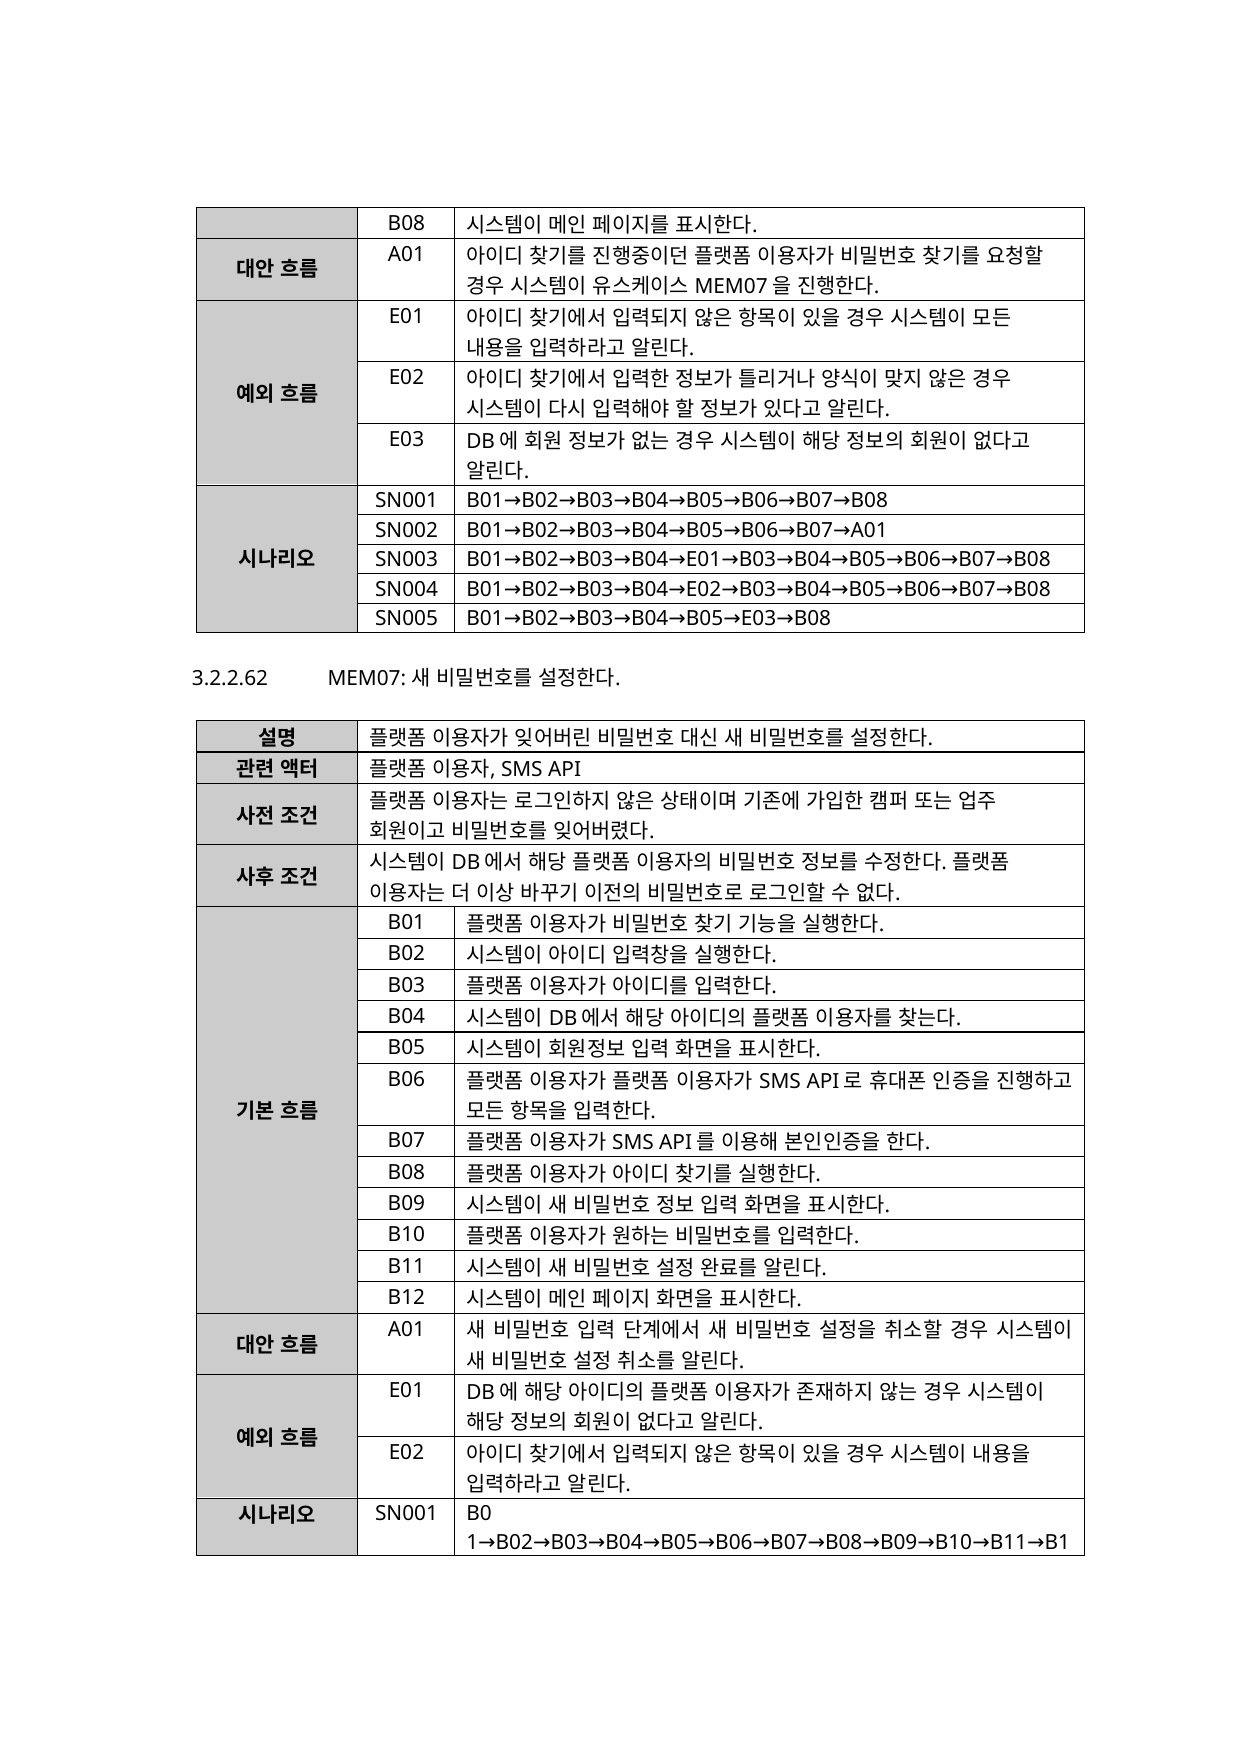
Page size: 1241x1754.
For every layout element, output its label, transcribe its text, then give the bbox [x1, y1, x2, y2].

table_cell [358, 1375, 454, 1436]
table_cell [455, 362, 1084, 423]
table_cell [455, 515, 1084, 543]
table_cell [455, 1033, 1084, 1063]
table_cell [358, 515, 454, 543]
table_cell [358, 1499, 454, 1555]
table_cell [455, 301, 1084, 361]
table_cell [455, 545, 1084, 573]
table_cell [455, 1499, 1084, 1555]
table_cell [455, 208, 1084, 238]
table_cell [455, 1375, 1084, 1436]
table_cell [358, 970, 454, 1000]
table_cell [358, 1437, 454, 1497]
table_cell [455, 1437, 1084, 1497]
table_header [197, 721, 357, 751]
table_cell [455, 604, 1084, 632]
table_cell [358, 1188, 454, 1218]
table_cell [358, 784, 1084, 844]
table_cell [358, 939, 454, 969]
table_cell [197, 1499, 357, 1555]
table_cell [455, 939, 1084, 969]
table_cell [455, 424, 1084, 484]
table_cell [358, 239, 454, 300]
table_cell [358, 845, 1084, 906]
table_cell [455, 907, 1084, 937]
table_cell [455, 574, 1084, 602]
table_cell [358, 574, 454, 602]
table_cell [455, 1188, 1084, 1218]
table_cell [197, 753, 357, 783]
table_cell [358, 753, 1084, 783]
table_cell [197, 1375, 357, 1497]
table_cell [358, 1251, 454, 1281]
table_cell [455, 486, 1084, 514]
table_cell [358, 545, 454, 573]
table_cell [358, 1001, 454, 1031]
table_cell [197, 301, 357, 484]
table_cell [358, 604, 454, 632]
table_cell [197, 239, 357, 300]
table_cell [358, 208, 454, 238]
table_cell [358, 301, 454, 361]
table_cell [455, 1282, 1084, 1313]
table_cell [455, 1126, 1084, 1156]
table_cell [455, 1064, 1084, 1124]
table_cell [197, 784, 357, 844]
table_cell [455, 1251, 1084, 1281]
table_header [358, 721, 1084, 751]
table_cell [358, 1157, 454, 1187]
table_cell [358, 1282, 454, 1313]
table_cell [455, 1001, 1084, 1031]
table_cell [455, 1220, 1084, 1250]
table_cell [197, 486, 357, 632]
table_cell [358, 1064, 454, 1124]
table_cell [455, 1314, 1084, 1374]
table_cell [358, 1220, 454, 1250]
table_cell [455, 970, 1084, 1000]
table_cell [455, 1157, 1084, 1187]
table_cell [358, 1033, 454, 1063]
subtitle MEM07: 새 비밀번호를 설정한다. [192, 661, 1063, 692]
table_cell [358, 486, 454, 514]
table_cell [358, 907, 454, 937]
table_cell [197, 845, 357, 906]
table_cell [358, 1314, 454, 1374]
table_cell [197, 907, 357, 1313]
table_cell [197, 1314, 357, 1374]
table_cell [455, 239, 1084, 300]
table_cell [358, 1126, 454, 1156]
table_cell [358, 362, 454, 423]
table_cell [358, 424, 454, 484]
